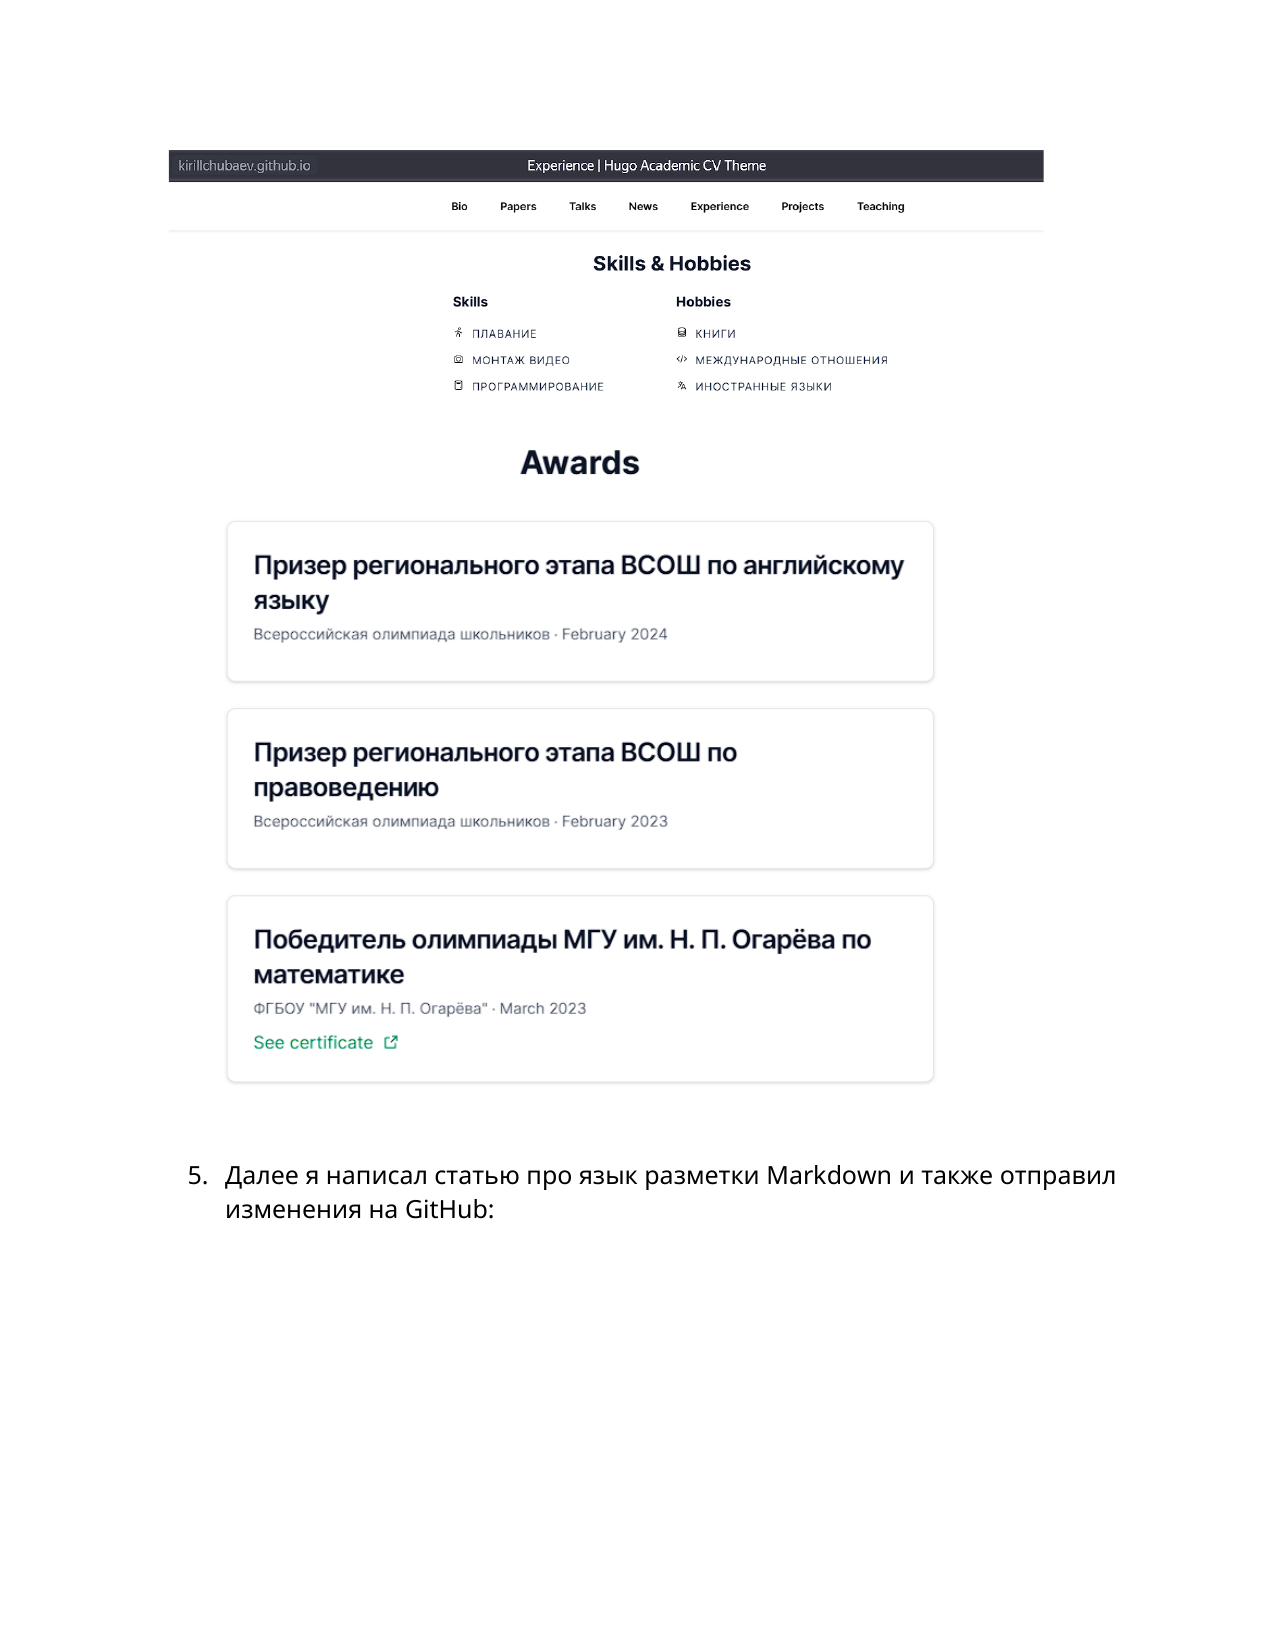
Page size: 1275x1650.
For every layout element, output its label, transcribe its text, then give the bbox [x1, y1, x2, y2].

picture [168, 150, 1044, 1139]
list Далее я написал статью про язык разметки Markdown и также отправил изменения на GitHub: [187, 1157, 1125, 1226]
